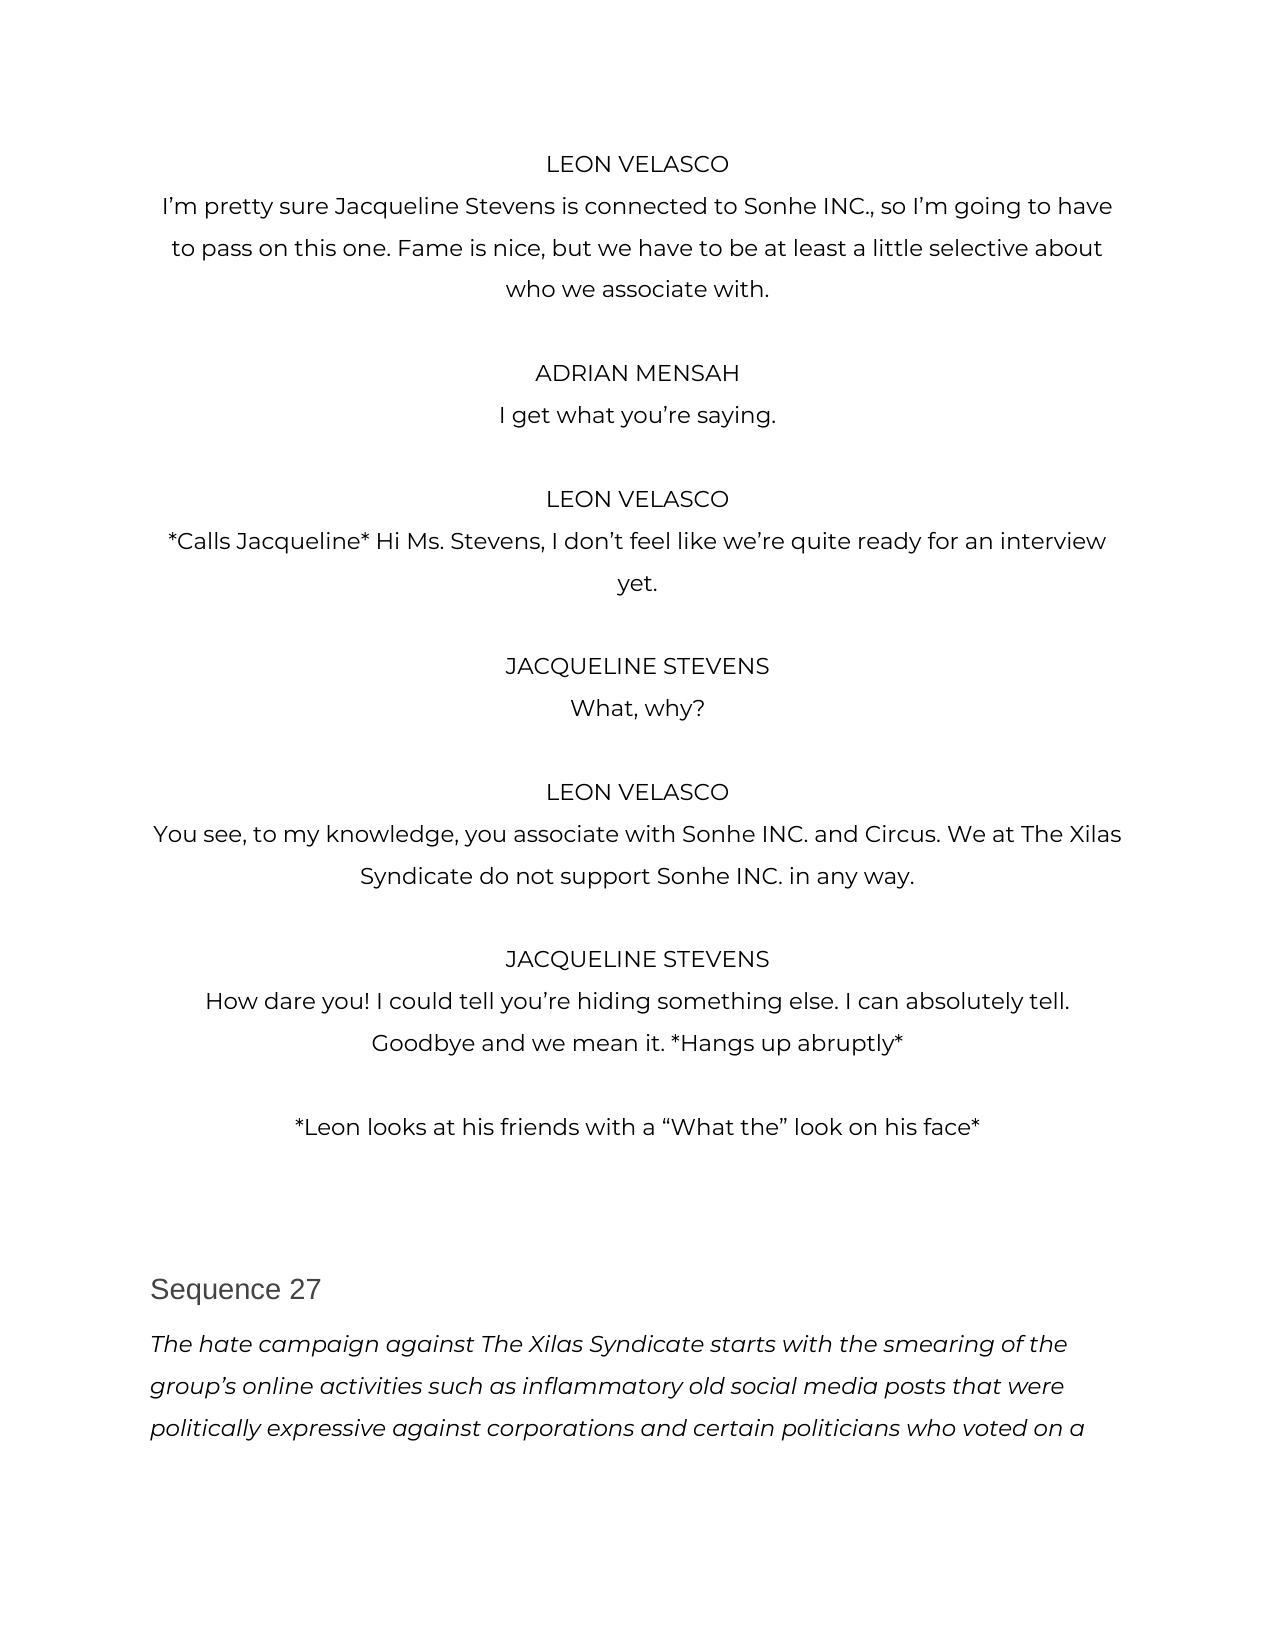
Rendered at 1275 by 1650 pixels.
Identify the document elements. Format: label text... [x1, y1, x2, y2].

text *Calls Jacqueline* Hi Ms. Stevens, I don’t feel like we’re quite ready for an interview yet. [150, 527, 1125, 597]
text You see, to my knowledge, you associate with Sonhe INC. and Circus. We at The Xilas Syndicate do not support Sonhe INC. in any way. [150, 820, 1125, 890]
text LEON VELASCO [150, 778, 1125, 806]
text *Leon looks at his friends with a “What the” look on his face* [150, 1113, 1125, 1141]
text What, why? [150, 694, 1125, 722]
text I’m pretty sure Jacqueline Stevens is connected to Sonhe INC., so I’m going to have to pass on this one. Fame is nice, but we have to be at least a little selective about who we associate with. [150, 192, 1125, 303]
text LEON VELASCO [150, 150, 1125, 178]
text How dare you! I could tell you’re hiding something else. I can absolutely tell. Goodbye and we mean it. *Hangs up abruptly* [150, 987, 1125, 1057]
text JACQUELINE STEVENS [150, 652, 1125, 680]
text LEON VELASCO [150, 485, 1125, 513]
text JACQUELINE STEVENS [150, 946, 1125, 973]
text ADRIAN MENSAH [150, 359, 1125, 387]
text I get what you’re saying. [150, 401, 1125, 429]
subtitle Sequence 27 [150, 1272, 1125, 1306]
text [150, 1331, 1125, 1442]
